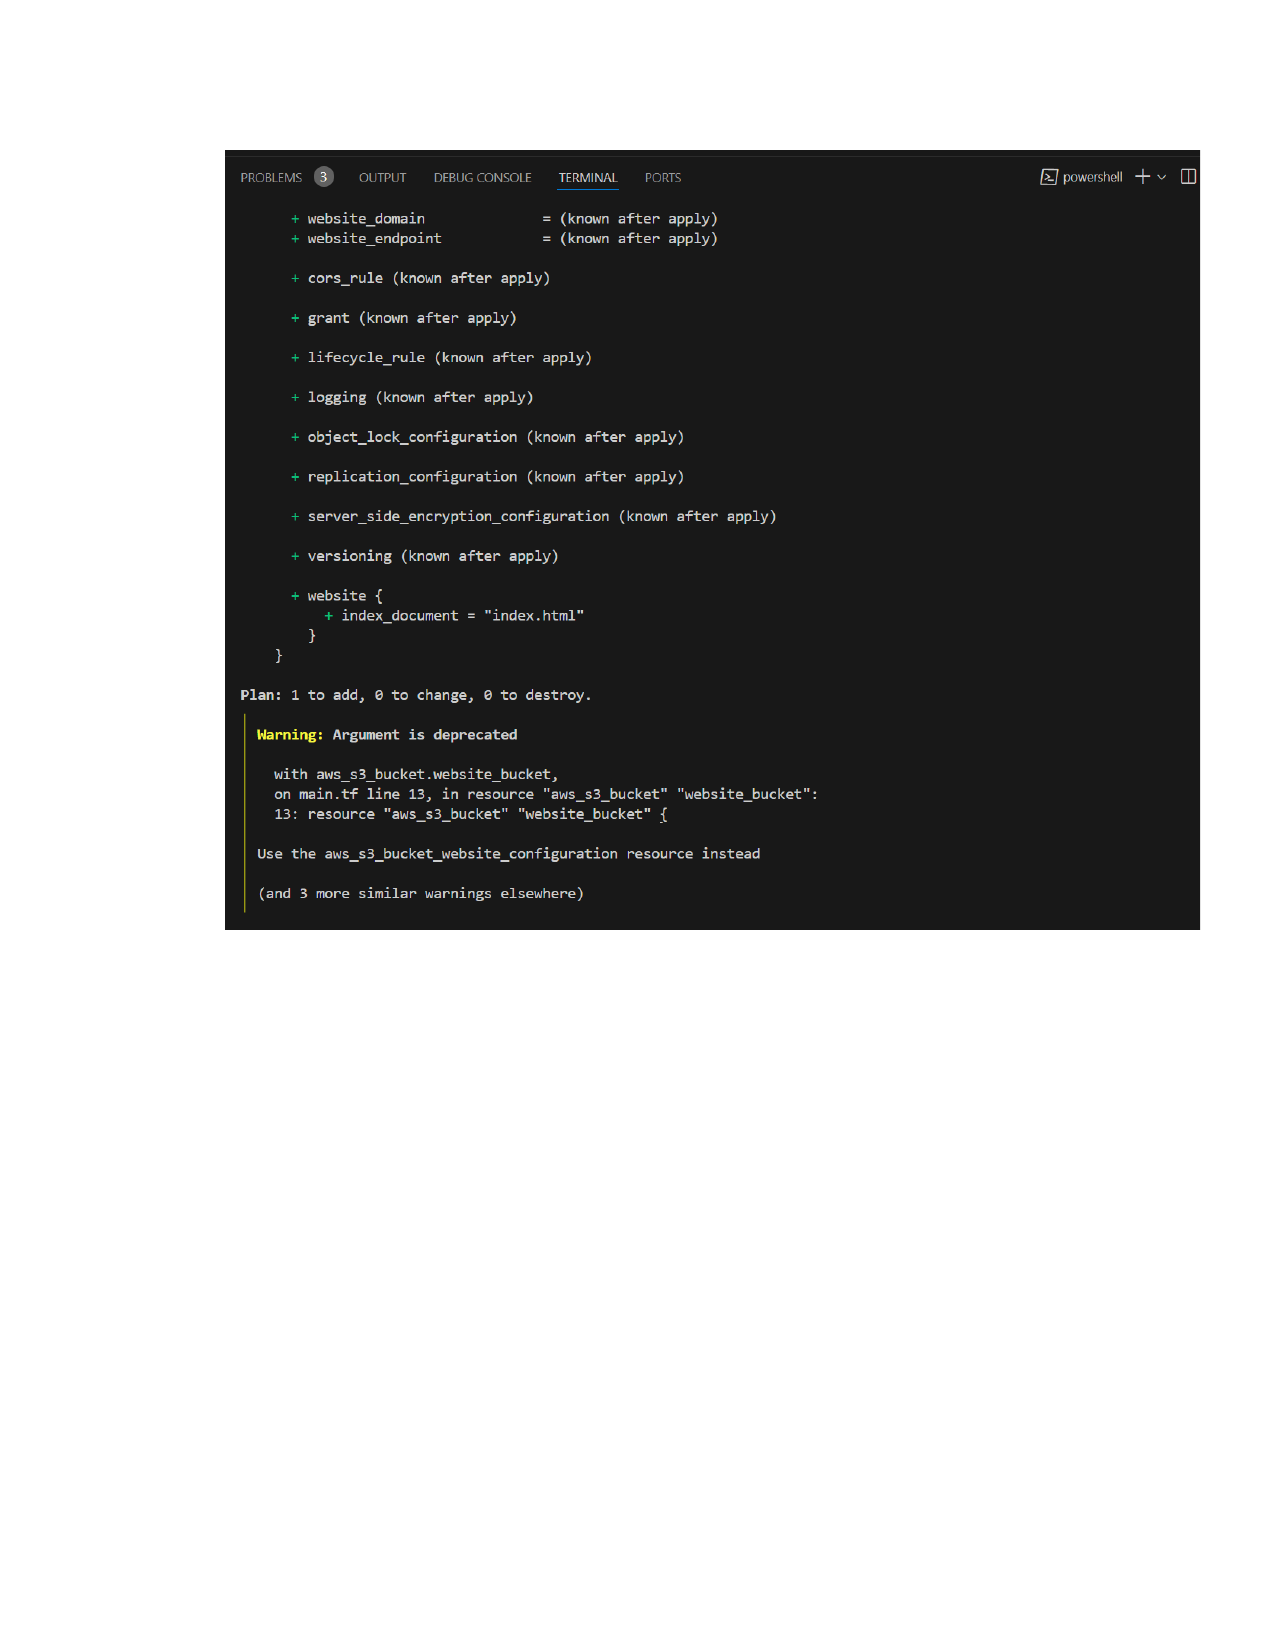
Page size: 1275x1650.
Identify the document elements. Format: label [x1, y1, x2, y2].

picture [225, 150, 1200, 930]
